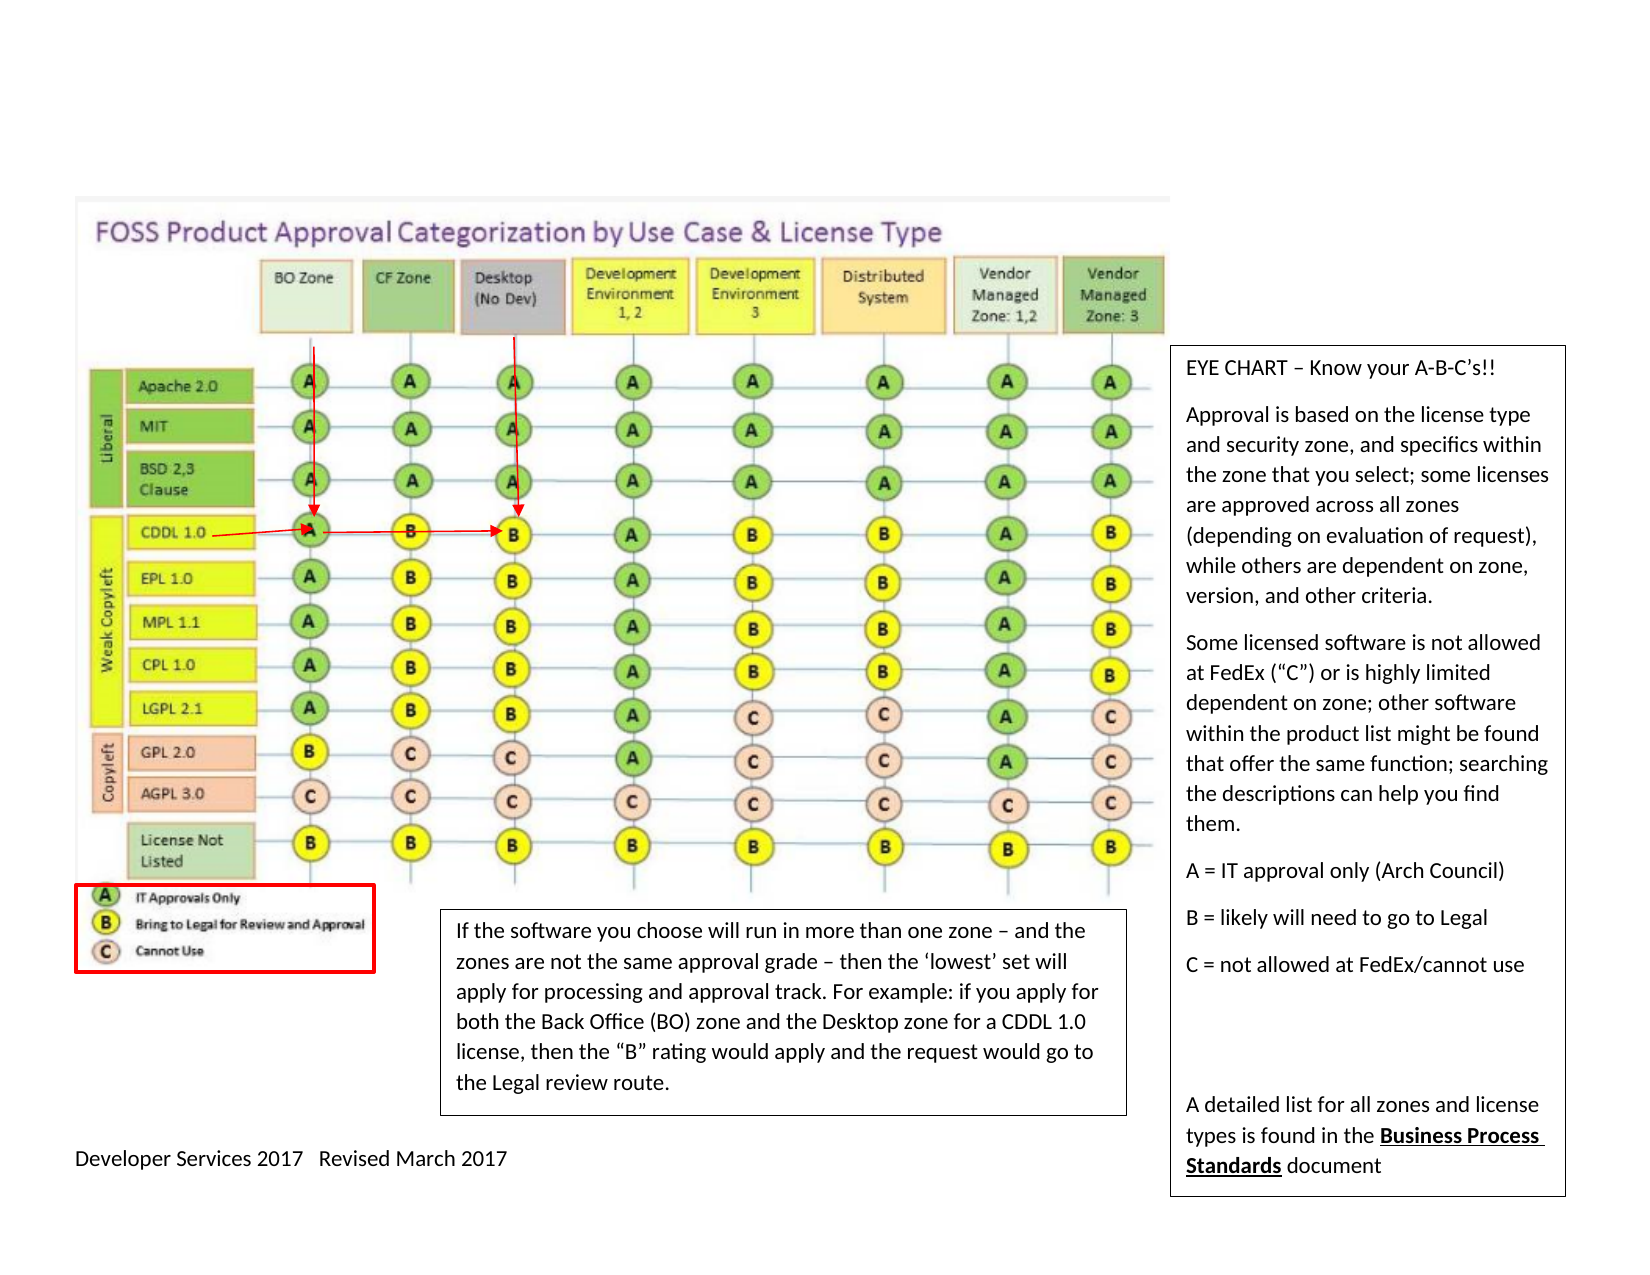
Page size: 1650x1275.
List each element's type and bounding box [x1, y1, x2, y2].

picture [75, 196, 1171, 974]
picture [78, 887, 372, 970]
